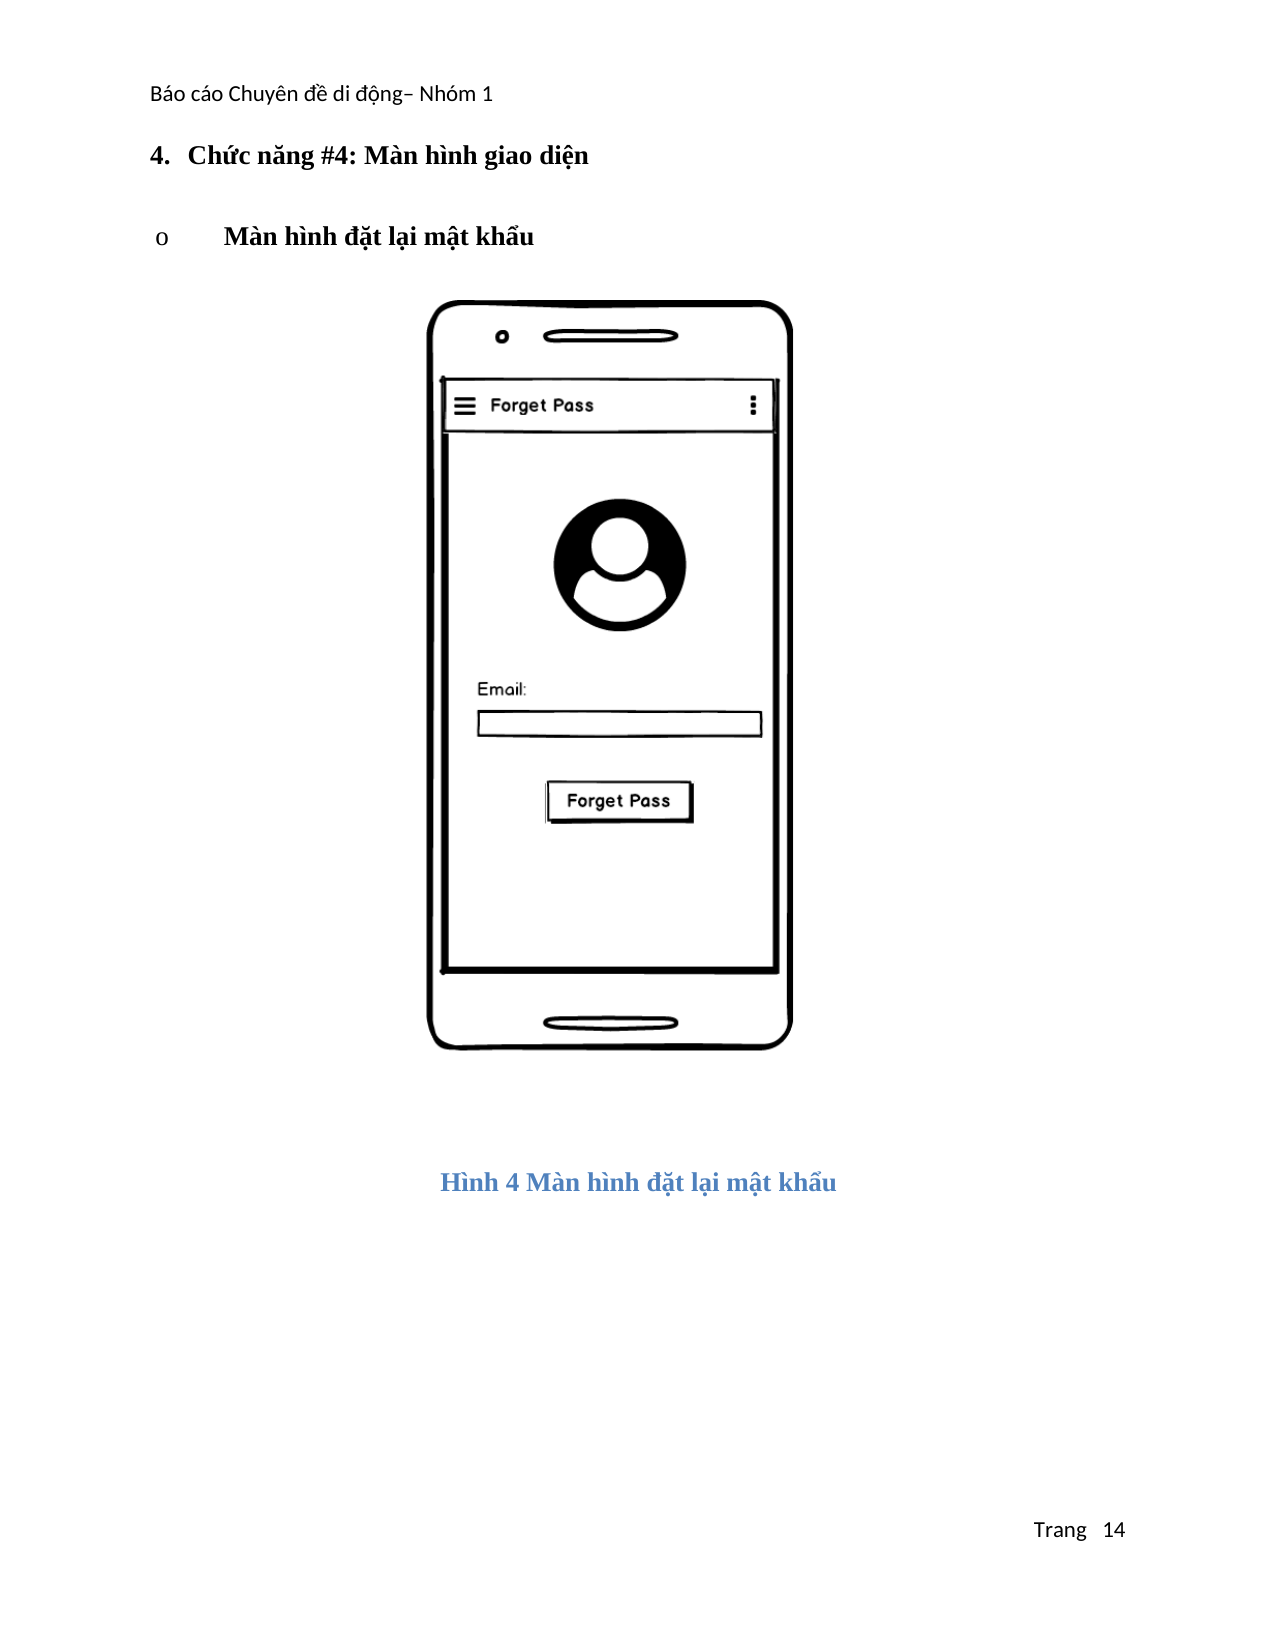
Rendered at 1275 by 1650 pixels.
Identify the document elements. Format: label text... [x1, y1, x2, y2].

text Hình 4 Màn hình đặt lại mật khẩu [150, 1166, 1127, 1197]
text o Màn hình đặt lại mật khẩu [148, 220, 756, 251]
list Chức năng #4: Màn hình giao diện [150, 139, 756, 170]
picture [300, 300, 923, 1095]
